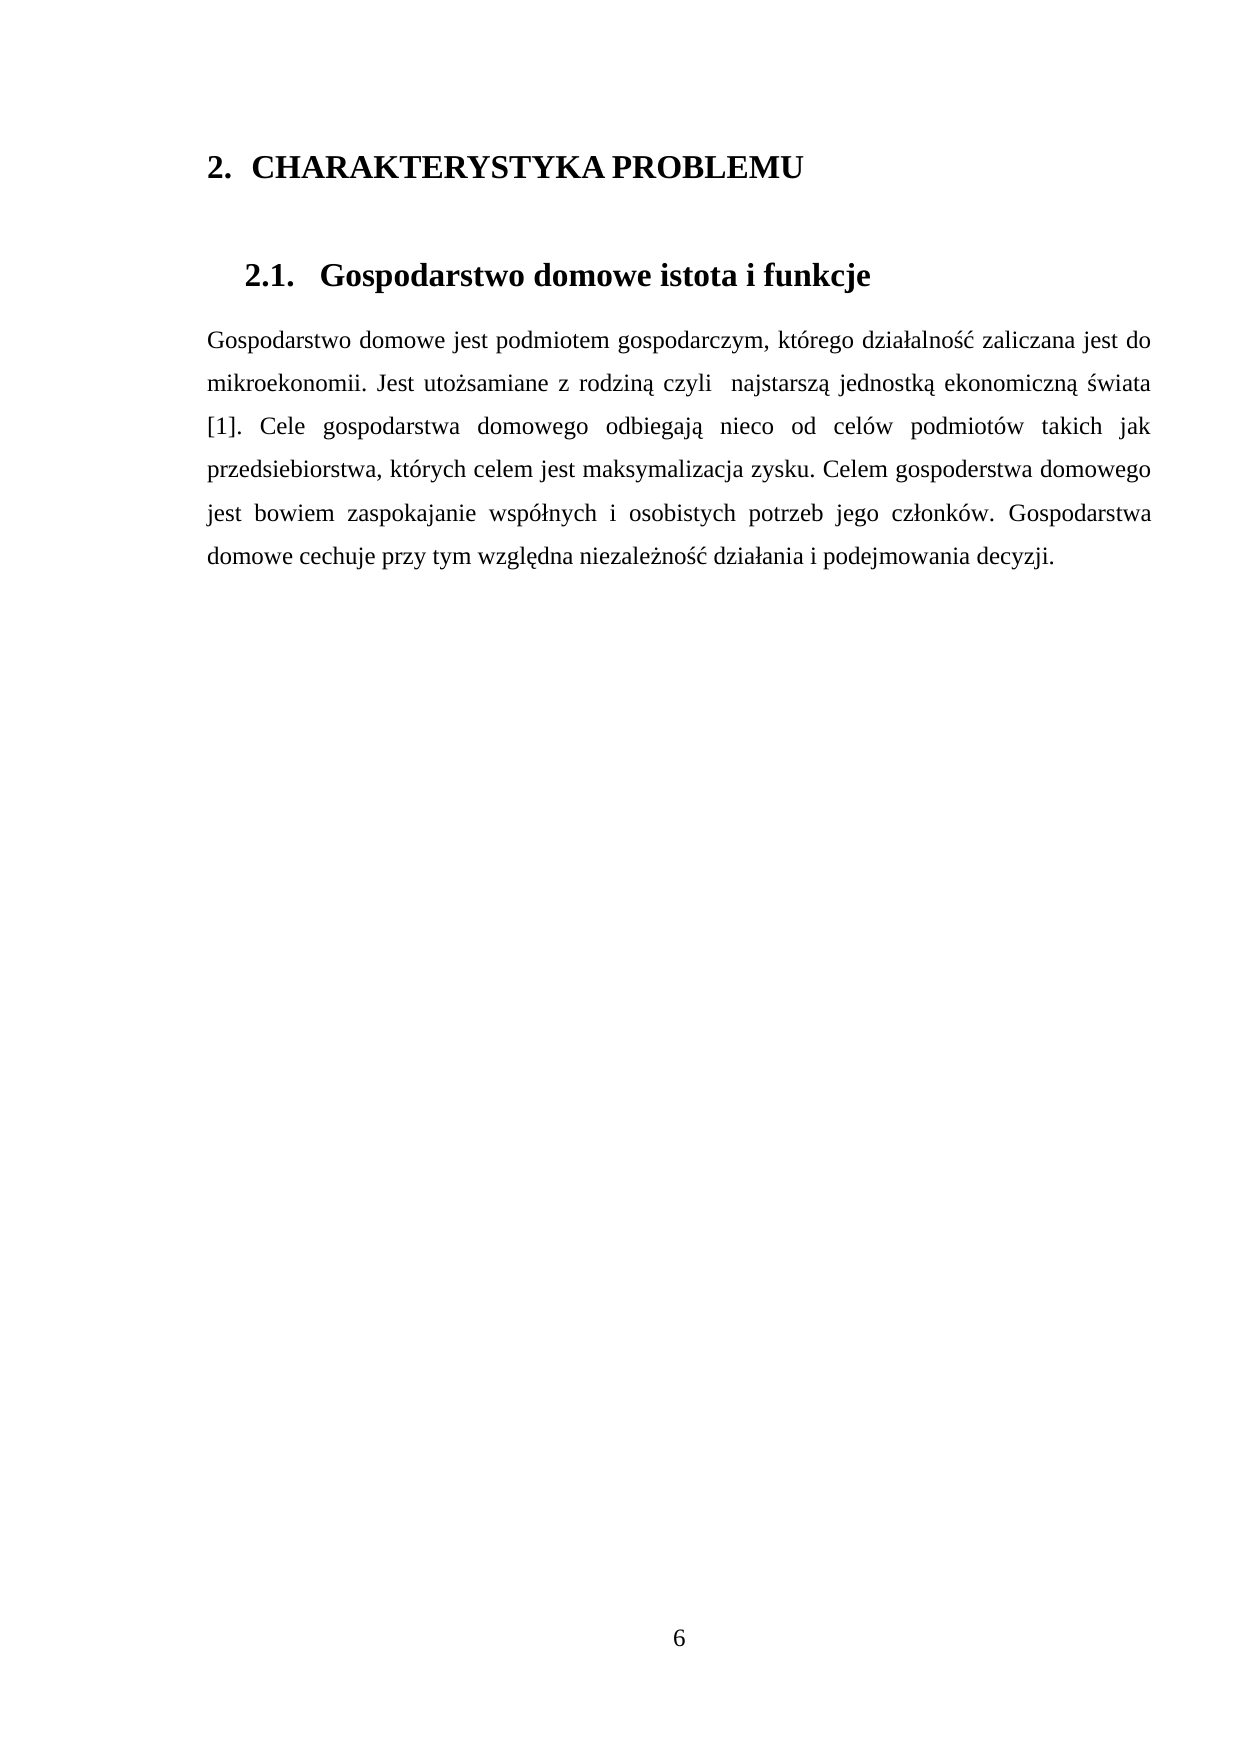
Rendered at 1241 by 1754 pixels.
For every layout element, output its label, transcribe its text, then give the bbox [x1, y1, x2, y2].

text charakterystyka problemu [207, 148, 1152, 186]
text Gospodarstwo domowe istota i funkcje [244, 255, 1152, 293]
text Gospodarstwo domowe jest podmiotem gospodarczym, którego działalność zaliczana jest do mikroekonomii. Jest utożsamiane z rodziną czyli najstarszą jednostką ekonomiczną świata. Cele gospodarstwa domowego odbiegają nieco od celów podmiotów takich jak przedsiebiorstwa, których celem jest maksymalizacja zysku. Celem gospoderstwa domowego jest bowiem zaspokajanie współnych i osobistych potrzeb jego członków. Gospodarstwa domowe cechuje przy tym względna niezależność działania i podejmowania decyzji. [207, 325, 1152, 569]
